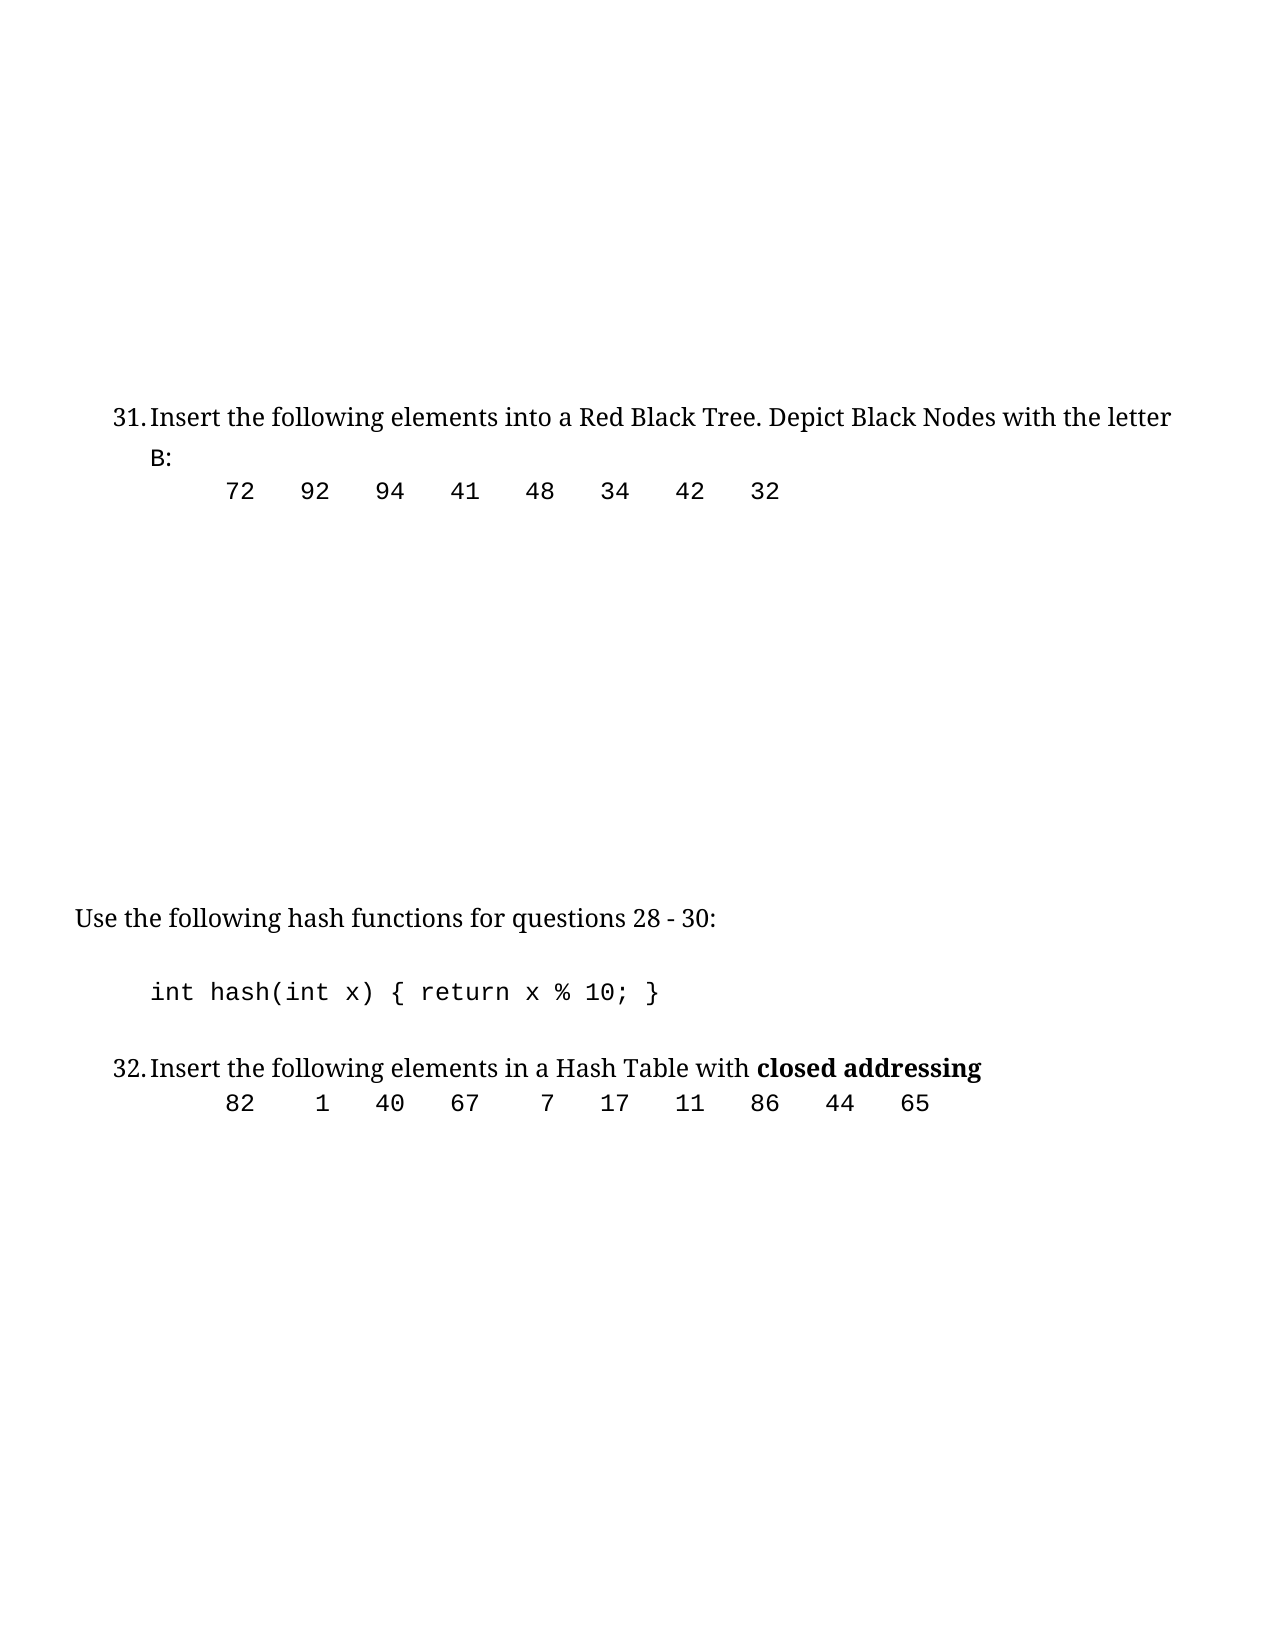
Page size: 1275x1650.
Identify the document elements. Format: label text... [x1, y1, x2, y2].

list Insert the following elements into a Red Black Tree. Depict Black Nodes with the letter B: [112, 400, 1200, 473]
text int hash(int x) { return x % 10; } [75, 979, 1200, 1008]
text 72 92 94 41 48 34 42 32 [196, 478, 1200, 507]
text Use the following hash functions for questions 28 - 30: [75, 901, 1200, 935]
text 82 1 40 67 7 17 11 86 44 65 [150, 1090, 1200, 1118]
list Insert the following elements in a Hash Table with closed addressing [112, 1051, 1200, 1085]
